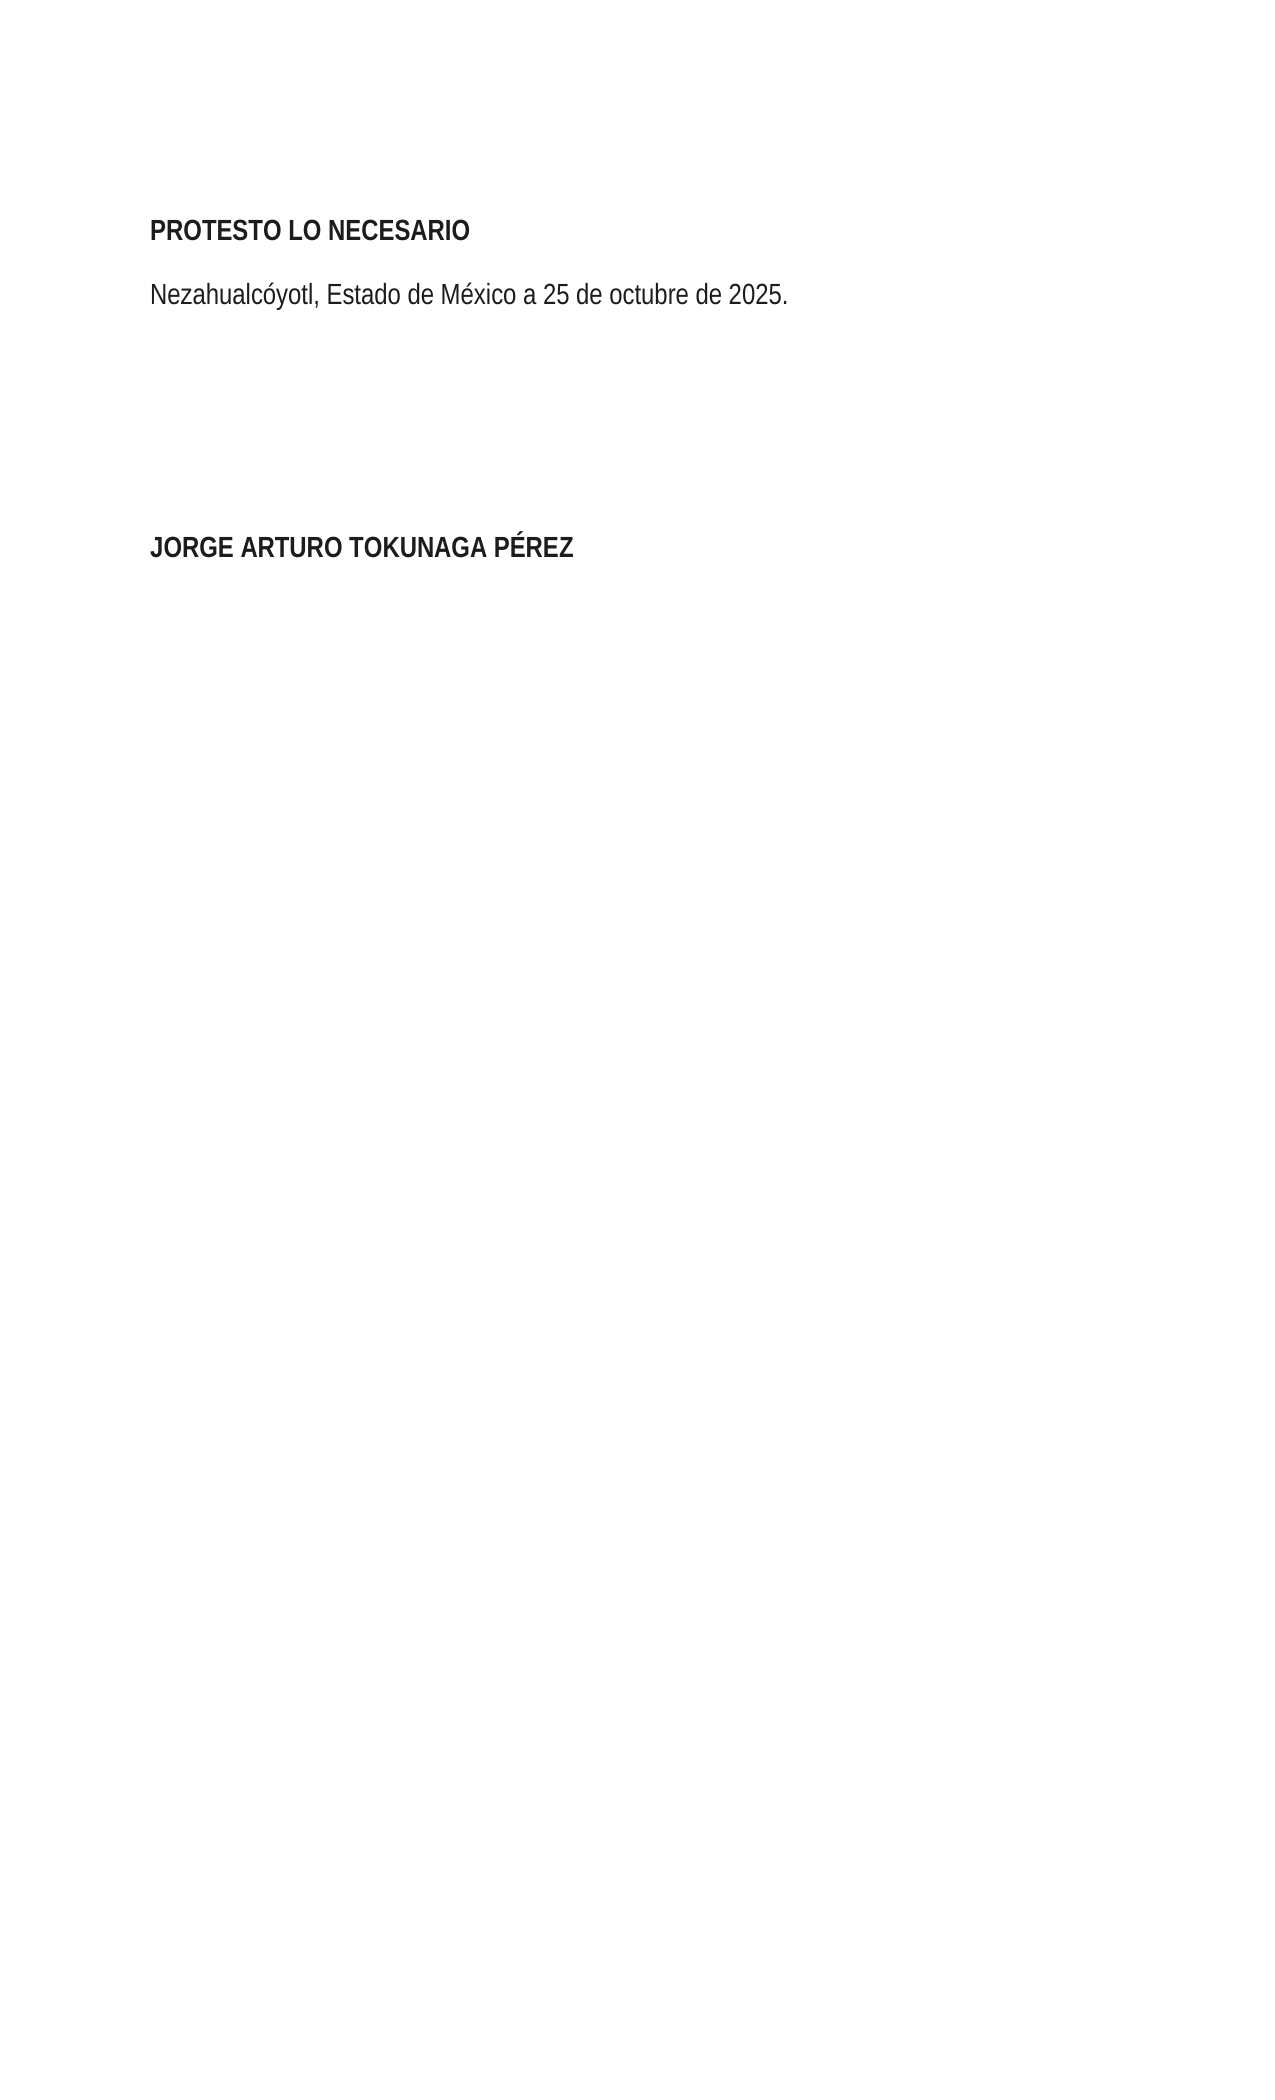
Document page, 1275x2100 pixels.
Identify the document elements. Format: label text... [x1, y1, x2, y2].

text PROTESTO LO NECESARIO [150, 213, 1125, 247]
text Nezahualcóyotl, Estado de México a 25 de octubre de 2025. [150, 277, 1125, 310]
text JORGE ARTURO TOKUNAGA PÉREZ [150, 531, 1125, 564]
